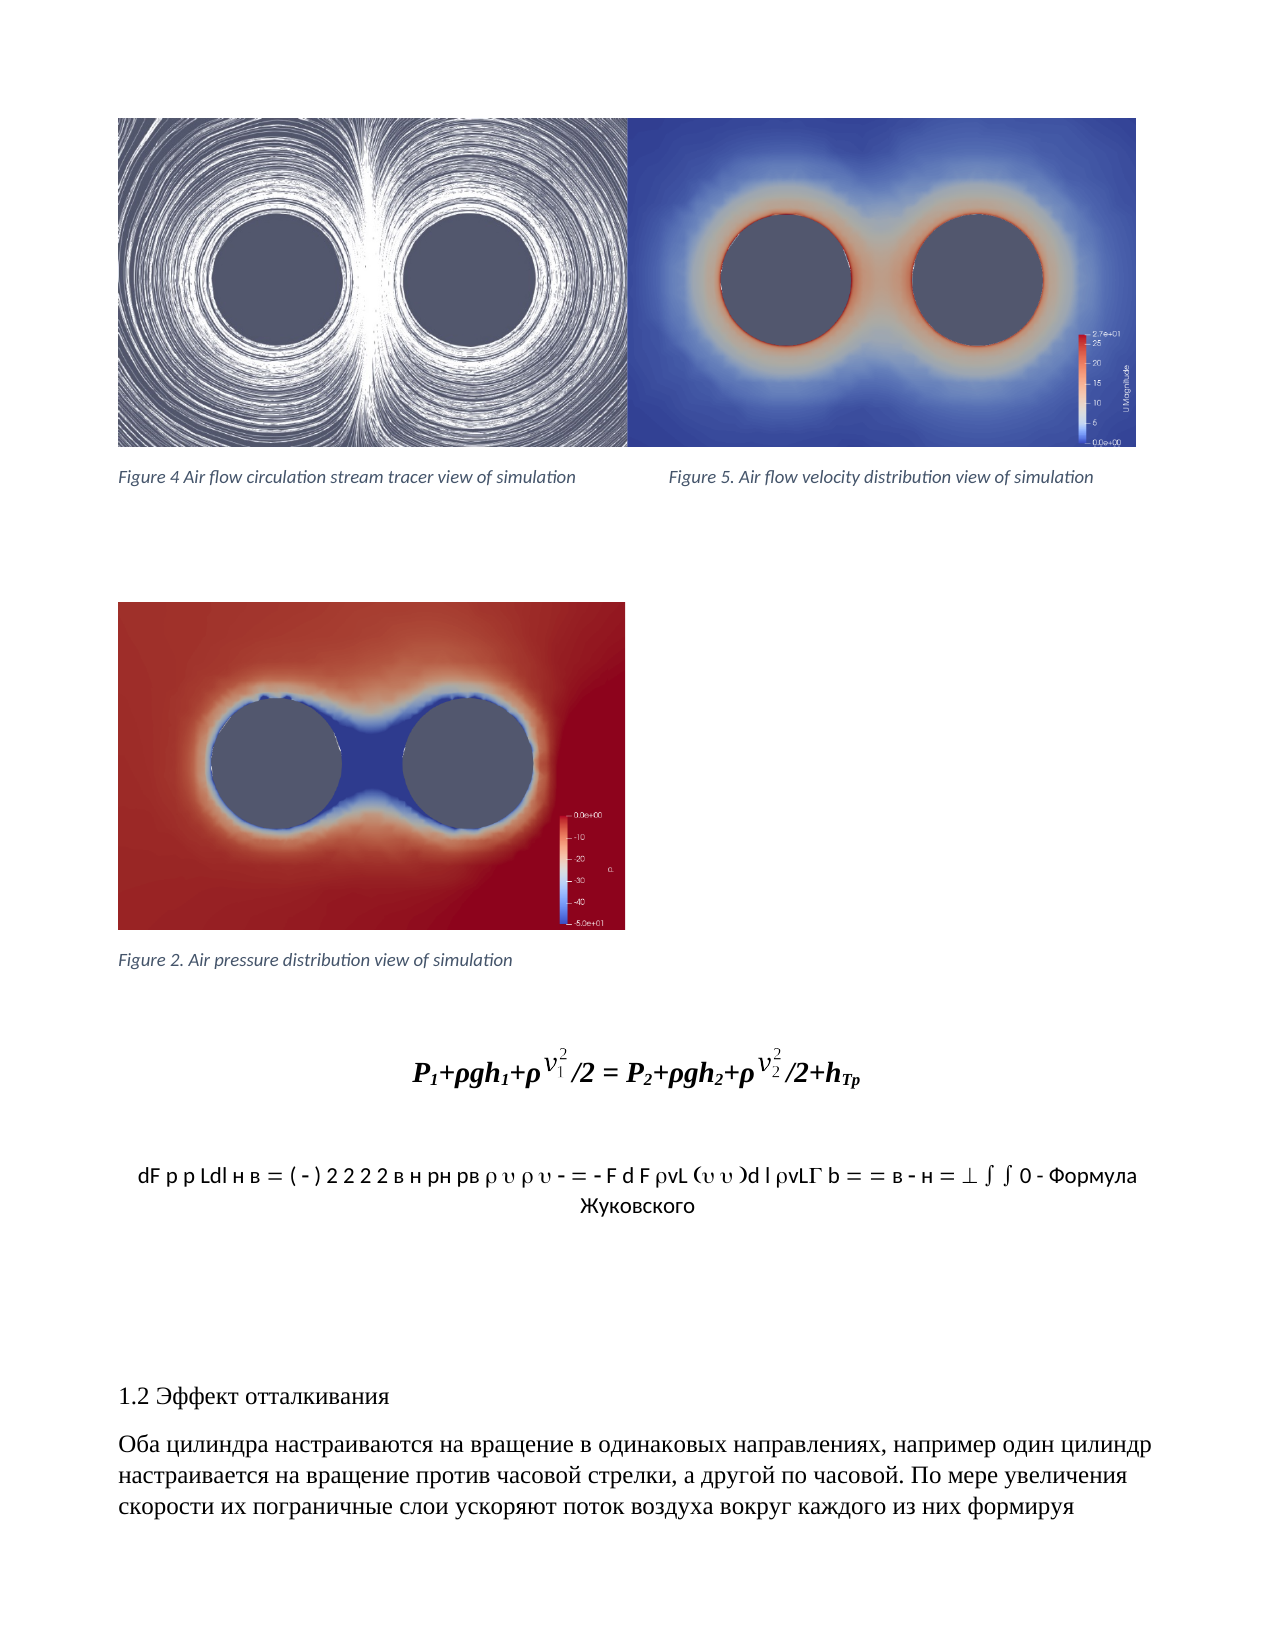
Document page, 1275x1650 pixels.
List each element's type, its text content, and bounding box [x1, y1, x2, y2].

text dF p p Ldl н в ( ) 2 2 2 2 в н pн pв F d F vL d l vL b в н 0 - Формула Жуковского [118, 1161, 1157, 1219]
text P1+ρgh1+ρ/2 = P2+ρgh2+ρ/2+hТр [118, 1039, 1157, 1089]
picture [118, 118, 1136, 447]
picture [118, 602, 626, 930]
text Figure 4 Air flow circulation stream tracer view of simulation Figure 5. Air flow velocity distribution view of simulation [118, 465, 1157, 488]
text 1.2 Эффект отталкивания [118, 1381, 1157, 1410]
